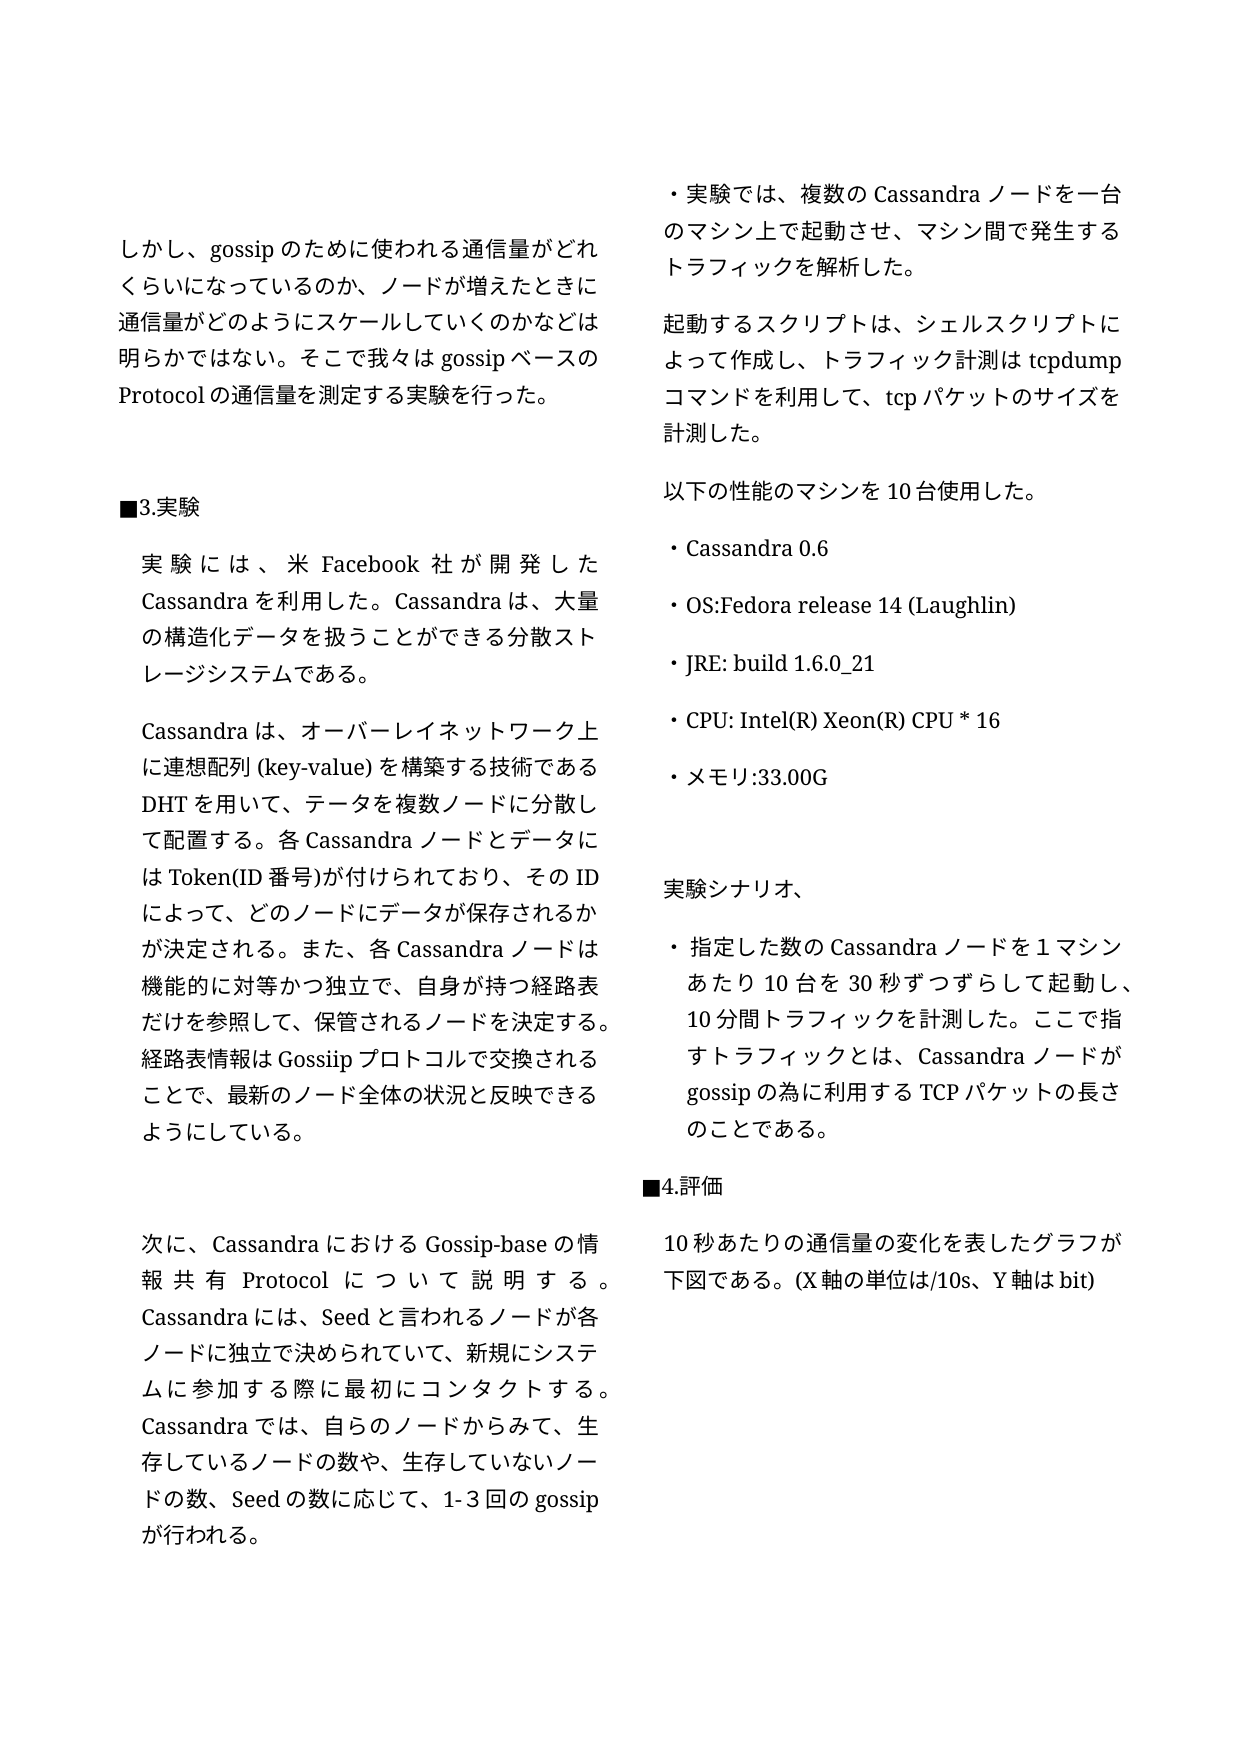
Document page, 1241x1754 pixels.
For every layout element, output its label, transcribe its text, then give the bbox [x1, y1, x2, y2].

text ・CPU: Intel(R) Xeon(R) CPU * 16 [664, 703, 1122, 734]
text ・Cassandra 0.6 [664, 531, 1122, 563]
text Cassandraは、オーバーレイネットワーク上に連想配列 (key-value) を構築する技術であるDHTを用いて、テータを複数ノードに分散して配置する。各CassandraノードとデータにはToken(ID番号)が付けられており、そのIDによって、どのノードにデータが保存されるかが決定される。また、各Cassandraノードは機能的に対等かつ独立で、自身が持つ経路表だけを参照して、保管されるノードを決定する。経路表情報はGossiipプロトコルで交換されることで、最新のノード全体の状況と反映できるようにしている。 [141, 714, 599, 1146]
text 以下の性能のマシンを10台使用した。 [664, 474, 1122, 505]
list 指定した数のCassandraノードを１マシンあたり10台を30秒ずつずらして起動し、10分間トラフィックを計測した。ここで指すトラフィックとは、Cassandraノードがgossipの為に利用するTCPパケットの長さのことである。 [664, 929, 1122, 1143]
text ・実験では、複数のCassandraノードを一台のマシン上で起動させ、マシン間で発生するトラフィックを解析した。 [664, 177, 1122, 282]
text ・メモリ:33.00G [664, 760, 1122, 792]
text 実験シナリオ、 [664, 872, 1122, 904]
text 次に、CassandraにおけるGossip-baseの情報共有Protocolについて説明する。Cassandraには、Seedと言われるノードが各ノードに独立で決められていて、新規にシステムに参加する際に最初にコンタクトする。Cassandraでは、自らのノードからみて、生存しているノードの数や、生存していないノードの数、Seedの数に応じて、1-３回のgossipが行われる。 [141, 1227, 599, 1550]
text 起動するスクリプトは、シェルスクリプトによって作成し、トラフィック計測はtcpdumpコマンドを利用して、tcpパケットのサイズを計測した。 [664, 307, 1122, 448]
text 10秒あたりの通信量の変化を表したグラフが下図である。(X軸の単位は/10s、Y軸はbit) [664, 1226, 1122, 1294]
text しかし、gossipのために使われる通信量がどれくらいになっているのか、ノードが増えたときに通信量がどのようにスケールしていくのかなどは明らかではない。そこで我々はgossipベースのProtocolの通信量を測定する実験を行った。 [118, 232, 599, 409]
text ■3.実験 [118, 490, 599, 522]
text 実験には、米Facebook社が開発したCassandraを利用した。Cassandraは、大量の構造化データを扱うことができる分散ストレージシステムである。 [141, 547, 599, 688]
text ・OS:Fedora release 14 (Laughlin) [664, 588, 1122, 620]
text ・JRE: build 1.6.0_21 [664, 646, 1122, 677]
text ■4.評価 [641, 1169, 1122, 1201]
